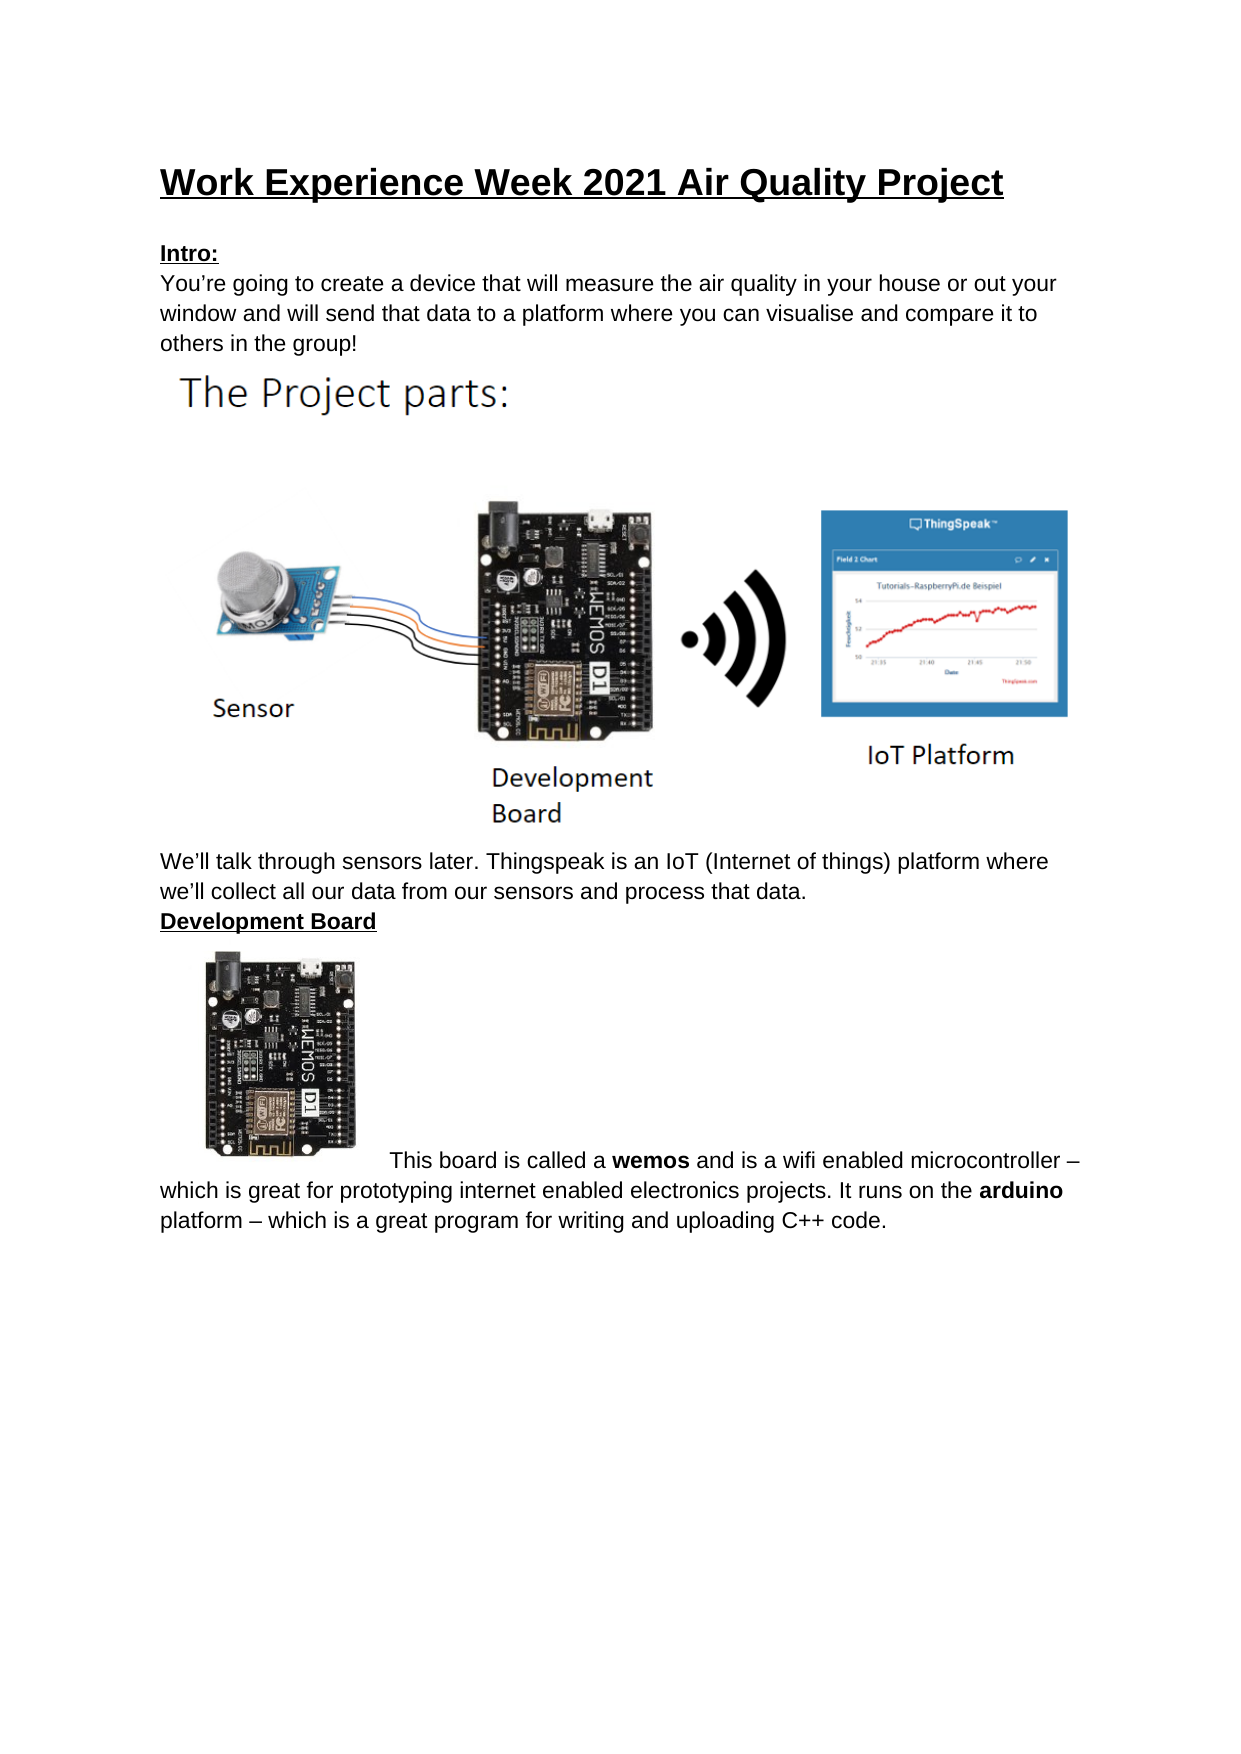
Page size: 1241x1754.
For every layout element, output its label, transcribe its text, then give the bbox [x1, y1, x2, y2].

text Intro: [160, 209, 1080, 266]
text Development Board [160, 908, 1080, 934]
text You’re going to create a device that will measure the air quality in your house or out your window and will send that data to a platform where you can visualise and compare it to others in the group! [160, 270, 1080, 357]
text This board is called a wemos and is a wifi enabled microcontroller – which is great for prototyping internet enabled electronics projects. It runs on the arduino platform – which is a great program for writing and uploading C++ code. [160, 939, 1080, 1264]
text We’ll talk through sensors later. Thingspeak is an IoT (Internet of things) platform where we’ll collect all our data from our sensors and process that data. [160, 848, 1080, 904]
picture [160, 939, 390, 1169]
picture [160, 360, 1080, 844]
text Work Experience Week 2021 Air Quality Project [160, 160, 1080, 203]
